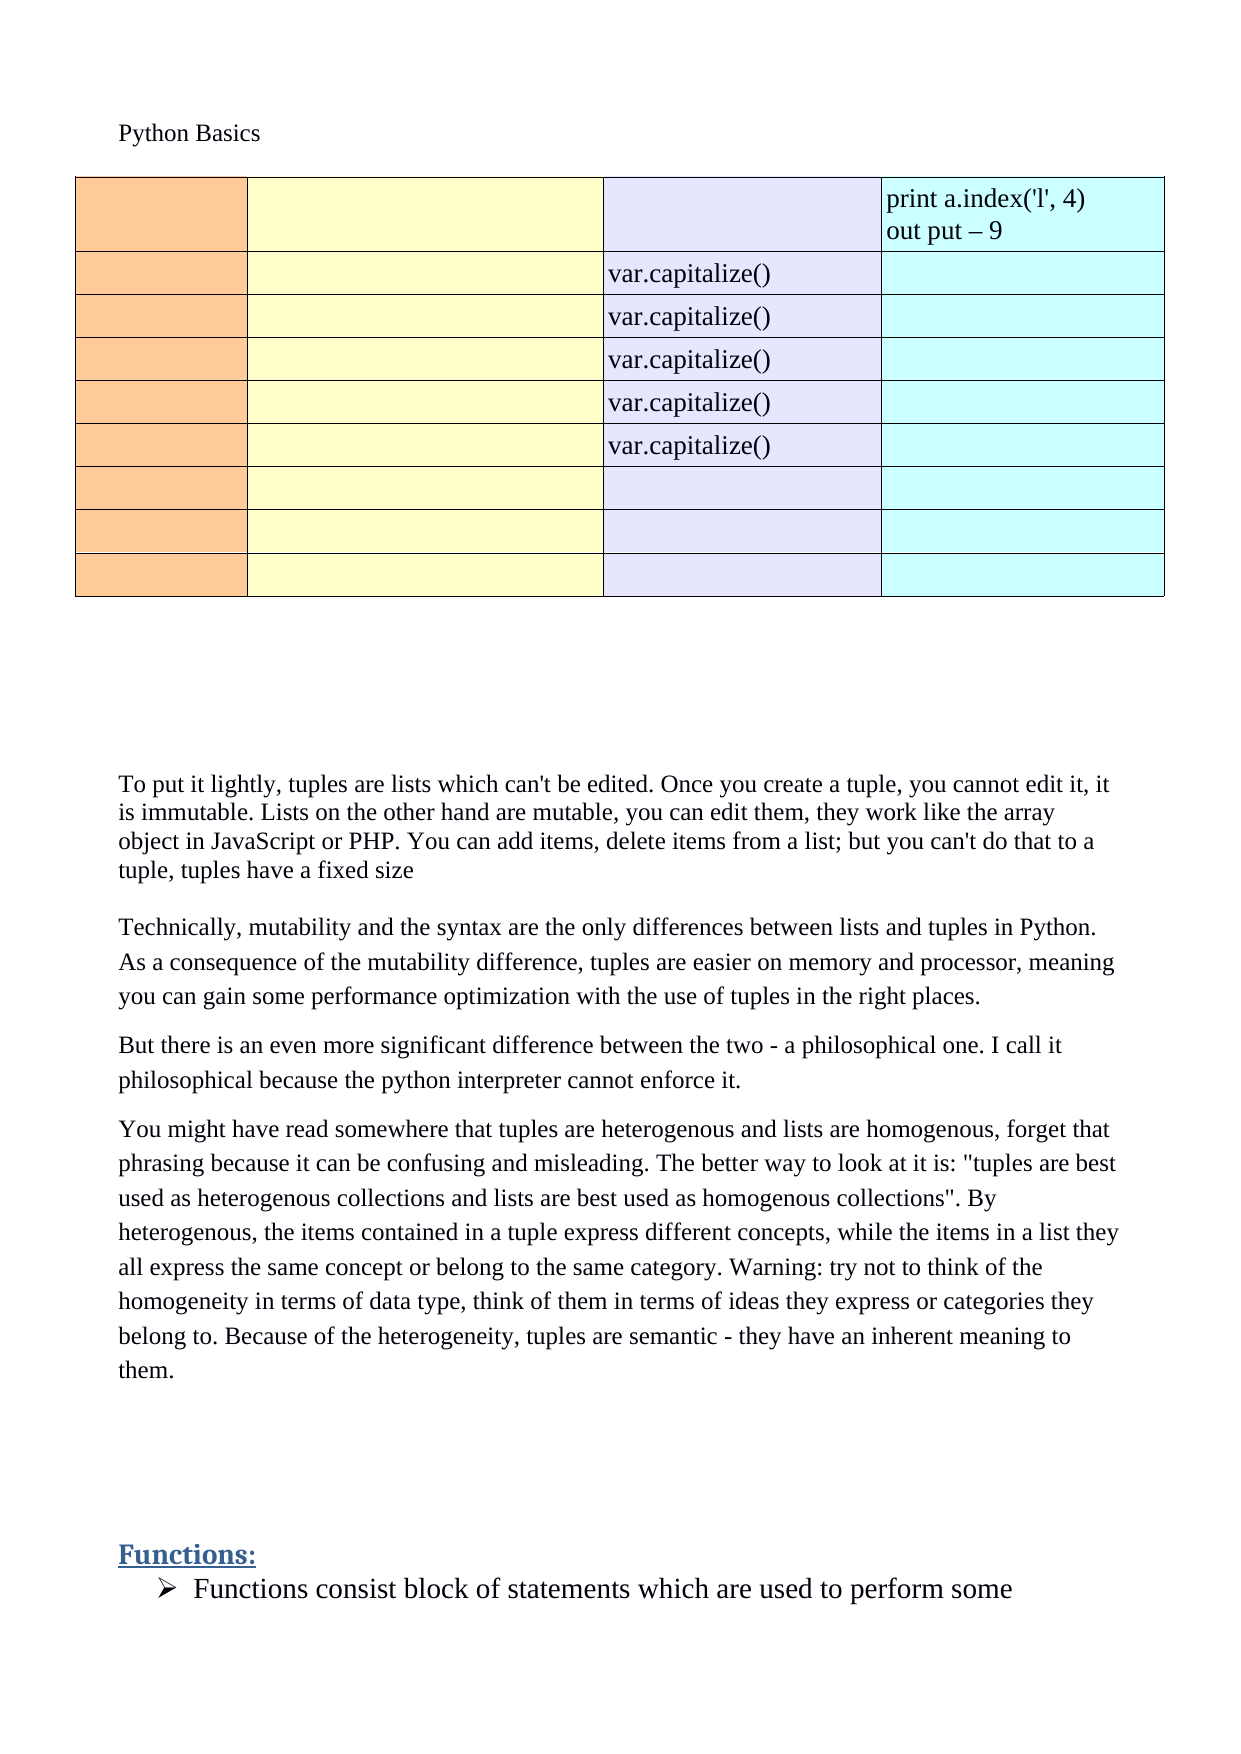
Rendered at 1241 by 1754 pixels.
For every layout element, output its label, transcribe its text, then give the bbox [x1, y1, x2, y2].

table_cell [882, 554, 1164, 596]
table_cell [248, 467, 603, 509]
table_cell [248, 178, 603, 251]
table_cell [882, 338, 1164, 380]
table_cell [248, 510, 603, 552]
table_cell [248, 338, 603, 380]
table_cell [604, 178, 881, 251]
table_cell [604, 554, 881, 596]
table_cell [76, 252, 247, 294]
table_cell [604, 510, 881, 552]
table_cell [882, 424, 1164, 466]
text Technically, mutability and the syntax are the only differences between lists and tuples in Python. As a consequence of the mutability difference, tuples are easier on memory and processor, meaning you can gain some performance optimization with the use of tuples in the right places. [118, 912, 1122, 1010]
table_cell var.capitalize() [604, 381, 881, 423]
table_cell [76, 554, 247, 596]
table_cell [882, 467, 1164, 509]
table_cell [76, 338, 247, 380]
table_cell var.capitalize() [604, 252, 881, 294]
table_cell [76, 424, 247, 466]
table_cell [604, 467, 881, 509]
table_cell [882, 295, 1164, 337]
text You might have read somewhere that tuples are heterogenous and lists are homogenous, forget that phrasing because it can be confusing and misleading. The better way to look at it is: "tuples are best used as heterogenous collections and lists are best used as homogenous collections". By heterogenous, the items contained in a tuple express different concepts, while the items in a list they all express the same concept or belong to the same category. Warning: try not to think of the homogeneity in terms of data type, think of them in terms of ideas they express or categories they belong to. Because of the heterogeneity, tuples are semantic - they have an inherent meaning to them. [118, 1114, 1122, 1384]
table_cell var.capitalize() [604, 295, 881, 337]
table_cell [882, 510, 1164, 552]
table_cell [882, 252, 1164, 294]
table_cell [248, 381, 603, 423]
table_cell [882, 178, 1164, 251]
table_cell var.capitalize() [604, 338, 881, 380]
table_cell [882, 381, 1164, 423]
table_cell index [76, 178, 247, 251]
table_cell var.capitalize() [604, 424, 881, 466]
table_cell [76, 381, 247, 423]
table_cell [76, 510, 247, 552]
table_cell [248, 295, 603, 337]
table_cell [248, 252, 603, 294]
text To put it lightly, tuples are lists which can't be edited. Once you create a tuple, you cannot edit it, it is immutable. Lists on the other hand are mutable, you can edit them, they work like the array object in JavaScript or PHP. You can add items, delete items from a list; but you can't do that to a tuple, tuples have a fixed size [118, 769, 1122, 884]
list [156, 1571, 1122, 1605]
table_cell [76, 467, 247, 509]
table_cell [248, 424, 603, 466]
table_cell [248, 554, 603, 596]
table_cell [76, 295, 247, 337]
text But there is an even more significant difference between the two - a philosophical one. I call it philosophical because the python interpreter cannot enforce it. [118, 1030, 1122, 1094]
subtitle Functions: [118, 1538, 1122, 1571]
